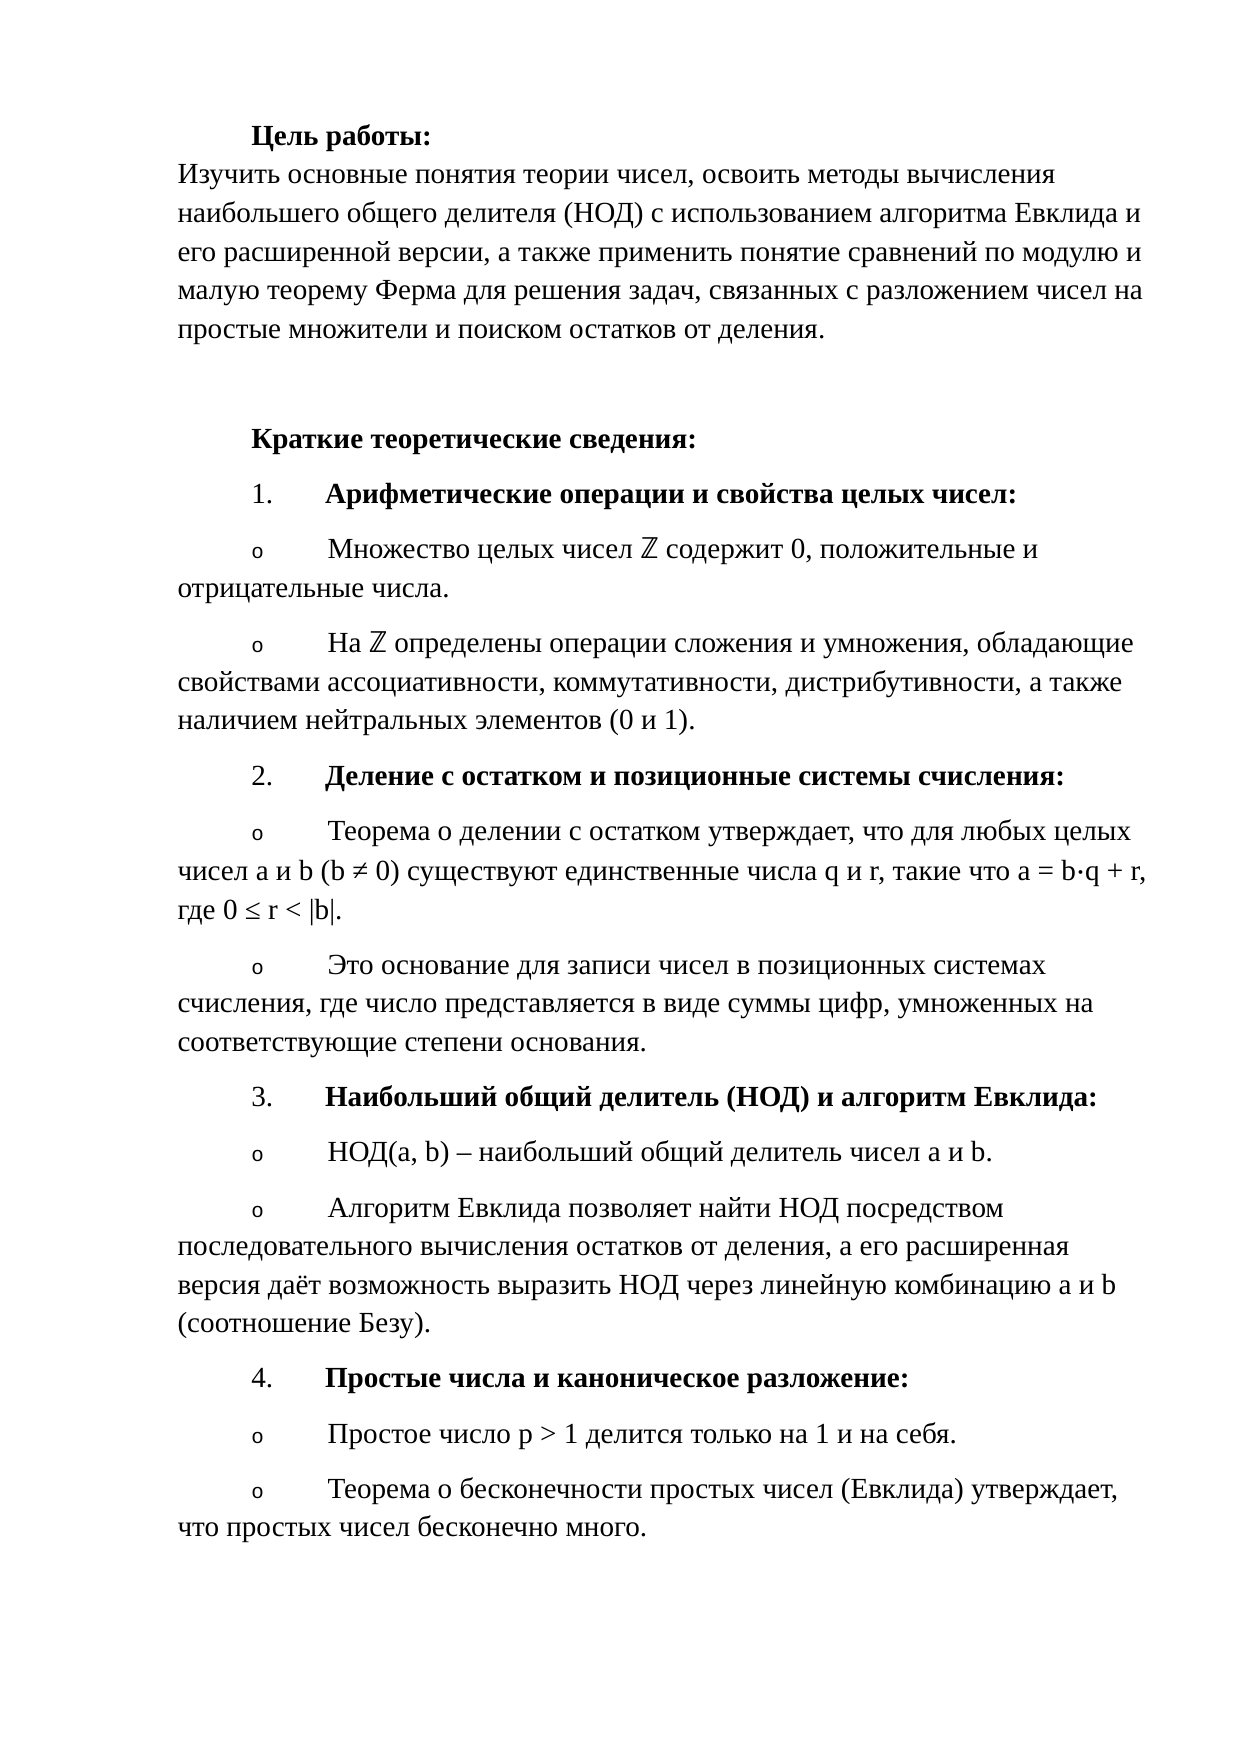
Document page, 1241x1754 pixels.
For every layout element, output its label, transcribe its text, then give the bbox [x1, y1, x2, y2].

list Деление с остатком и позиционные системы счисления: [177, 758, 1152, 791]
list Теорема о делении с остатком утверждает, что для любых целых чисел a и b (b ≠ 0) существуют единственные числа q и r, такие что a = b⋅q + r, где 0 ≤ r < |b|. [177, 813, 1152, 925]
list Простые числа и каноническое разложение: [177, 1361, 1152, 1394]
list Алгоритм Евклида позволяет найти НОД посредством последовательного вычисления остатков от деления, а его расширенная версия даёт возможность выразить НОД через линейную комбинацию a и b (соотношение Безу). [177, 1190, 1152, 1339]
list Это основание для записи чисел в позиционных системах счисления, где число представляется в виде суммы цифр, умноженных на соответствующие степени основания. [177, 947, 1152, 1058]
list Наибольший общий делитель (НОД) и алгоритм Евклида: [177, 1079, 1152, 1113]
list НОД(a, b) – наибольший общий делитель чисел a и b. [177, 1134, 1152, 1168]
list Арифметические операции и свойства целых чисел: [177, 476, 1152, 510]
list Теорема о бесконечности простых чисел (Евклида) утверждает, что простых чисел бесконечно много. [177, 1471, 1152, 1543]
list Множество целых чисел ℤ содержит 0, положительные и отрицательные числа. [177, 532, 1152, 604]
text Цель работы: Изучить основные понятия теории чисел, освоить методы вычисления наибольшего общего делителя (НОД) с использованием алгоритма Евклида и его расширенной версии, а также применить понятие сравнений по модулю и малую теорему Ферма для решения задач, связанных с разложением чисел на простые множители и поиском остатков от деления. [177, 118, 1152, 344]
list Простое число p > 1 делится только на 1 и на себя. [177, 1416, 1152, 1449]
list На ℤ определены операции сложения и умножения, обладающие свойствами ассоциативности, коммутативности, дистрибутивности, а также наличием нейтральных элементов (0 и 1). [177, 625, 1152, 736]
text Краткие теоретические сведения: [177, 421, 1152, 455]
